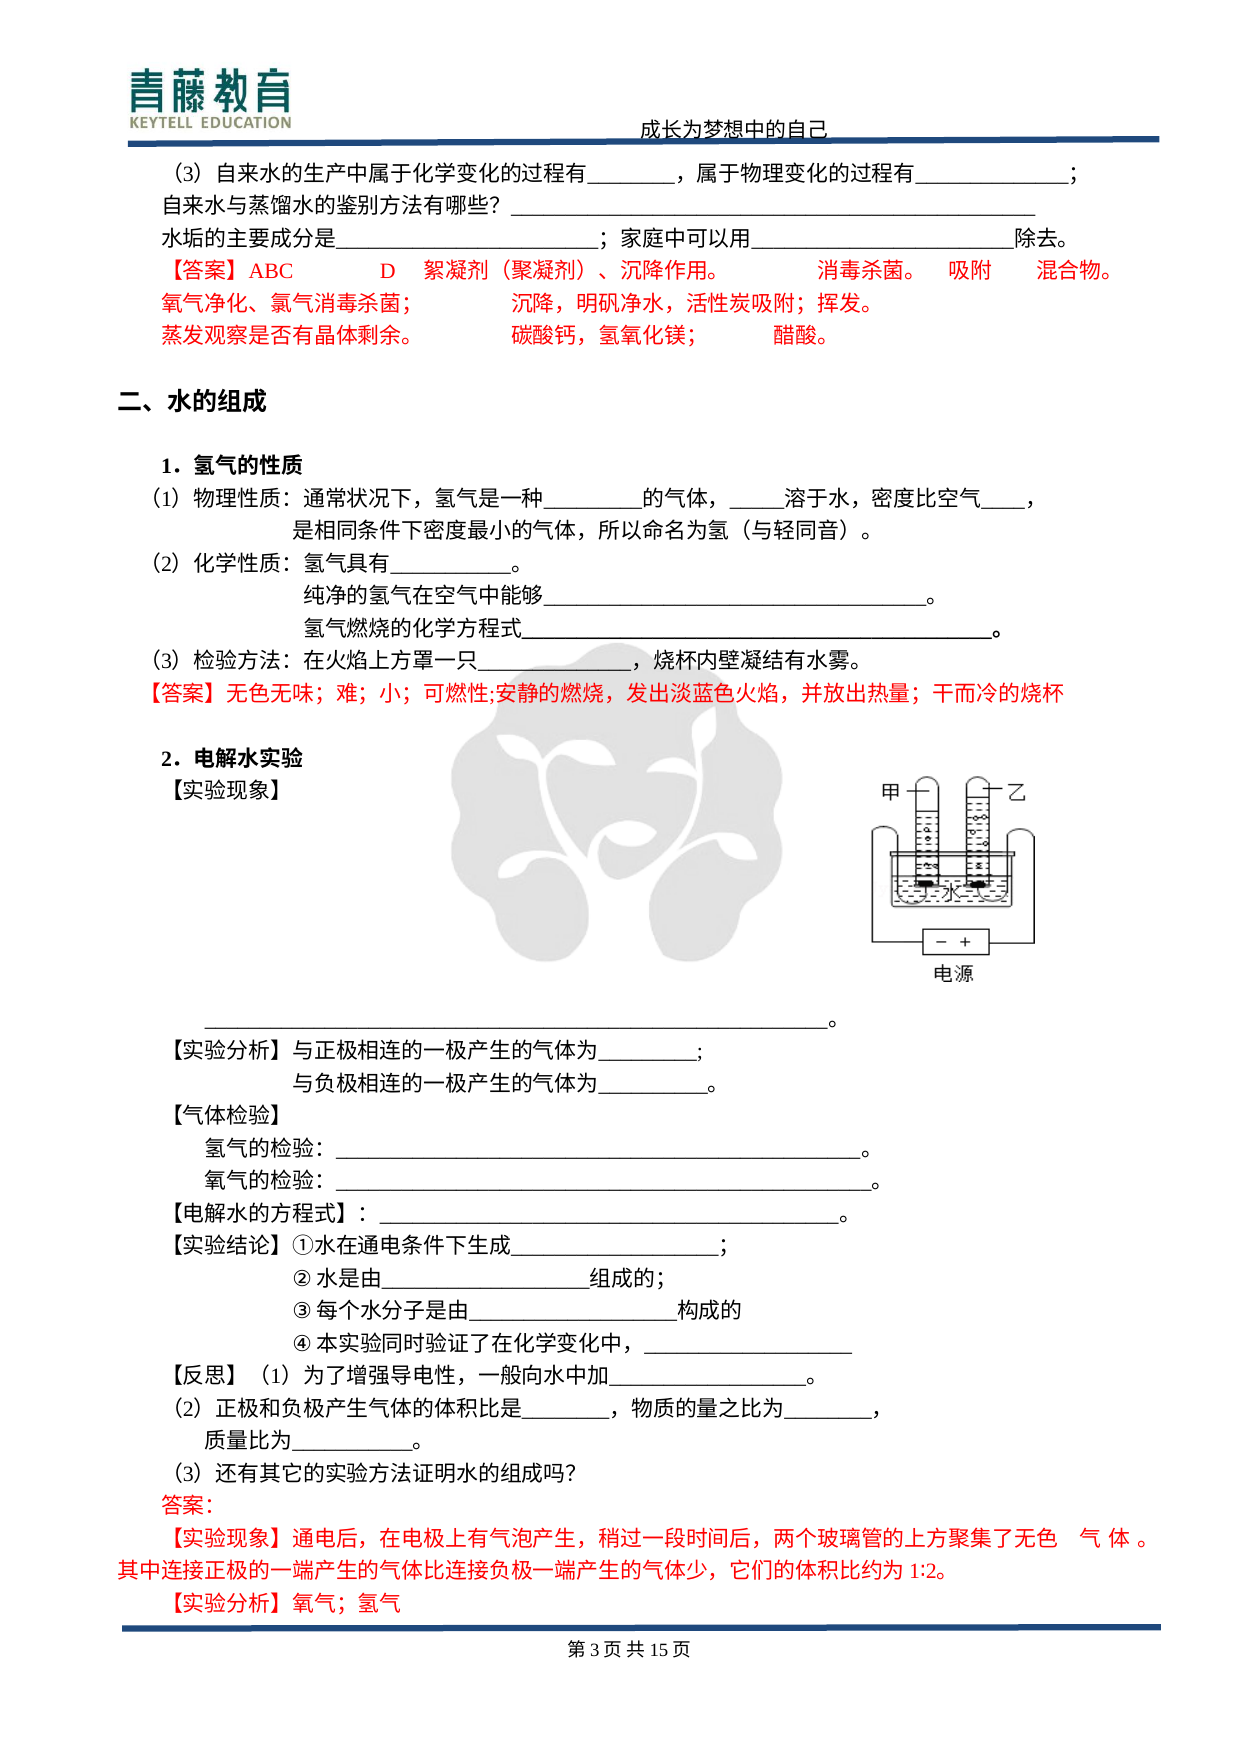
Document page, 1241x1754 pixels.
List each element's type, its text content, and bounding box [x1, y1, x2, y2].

text 自来水与蒸馏水的鉴别方法有哪些？________________________________________________ [117, 188, 1159, 221]
text 质量比为___________。 [161, 1423, 1159, 1456]
text _________________________________________________________。 【实验分析】与正极相连的一极产生的气体为_________; [161, 806, 1159, 1066]
text 【实验现象】通电后，在电极上有气泡产生，稍过一段时间后，两个玻璃管的上方聚集了无色 气体。其中连接正极的一端产生的气体比连接负极一端产生的气体少，它们的体积比约为1∶2。 [117, 1521, 1159, 1586]
text 与负极相连的一极产生的气体为__________。 [248, 1066, 1159, 1098]
text 氢气燃烧的化学方程式___________________________________________。 [248, 611, 1159, 643]
picture [113, 51, 303, 134]
text （2）化学性质：氢气具有___________。 [117, 546, 1159, 578]
text 【反思】（1）为了增强导电性，一般向水中加__________________。 [117, 1358, 1159, 1391]
text 【实验分析】氧气；氢气 [117, 1586, 1159, 1618]
text （3）自来水的生产中属于化学变化的过程有________，属于物理变化的过程有______________； [117, 156, 1159, 188]
text 纯净的氢气在空气中能够___________________________________。 [248, 578, 1159, 611]
text 【实验结论】①水在通电条件下生成___________________； ②水是由___________________组成的； ③每个水分子是由___________________构成的 ④本实验同时验证了在化学变化中，___________________ [117, 1228, 1159, 1358]
text 水垢的主要成分是________________________；家庭中可以用________________________除去。 [117, 221, 1159, 253]
text （1）物理性质：通常状况下，氢气是一种_________的气体，_____溶于水，密度比空气____， 是相同条件下密度最小的气体，所以命名为氢（与轻同音）。 [139, 481, 1159, 546]
text 【答案】无色无味；难；小；可燃性;安静的燃烧，发出淡蓝色火焰，并放出热量；干而冷的烧杯 [139, 676, 1159, 741]
text 【电解水的方程式】：__________________________________________。 [117, 1196, 1159, 1228]
picture [869, 774, 1035, 982]
text 2．电解水实验 【实验现象】 [117, 741, 1159, 806]
text 答案： [117, 1488, 1159, 1521]
text 1．氢气的性质 [117, 448, 1159, 481]
text 【气体检验】 [117, 1098, 1159, 1131]
text 氢气的检验：________________________________________________。 [161, 1131, 1159, 1163]
list 还有其它的实验方法证明水的组成吗？ [161, 1456, 1159, 1488]
text （3）检验方法：在火焰上方罩一只______________，烧杯内壁凝结有水雾。 [117, 643, 1159, 676]
text 氧气的检验：_________________________________________________。 [161, 1163, 1159, 1196]
list 水的组成 [117, 367, 1159, 432]
list 正极和负极产生气体的体积比是________，物质的量之比为________， [117, 1391, 1159, 1423]
text 【答案】ABC D 絮凝剂（聚凝剂）、沉降作用。 消毒杀菌。 吸附 混合物。 氧气净化、氯气消毒杀菌； 沉降，明矾净水，活性炭吸附；挥发。 蒸发观察是否有晶体剩余。 碳酸钙，氢氧化镁； 醋酸。 [117, 253, 1159, 351]
